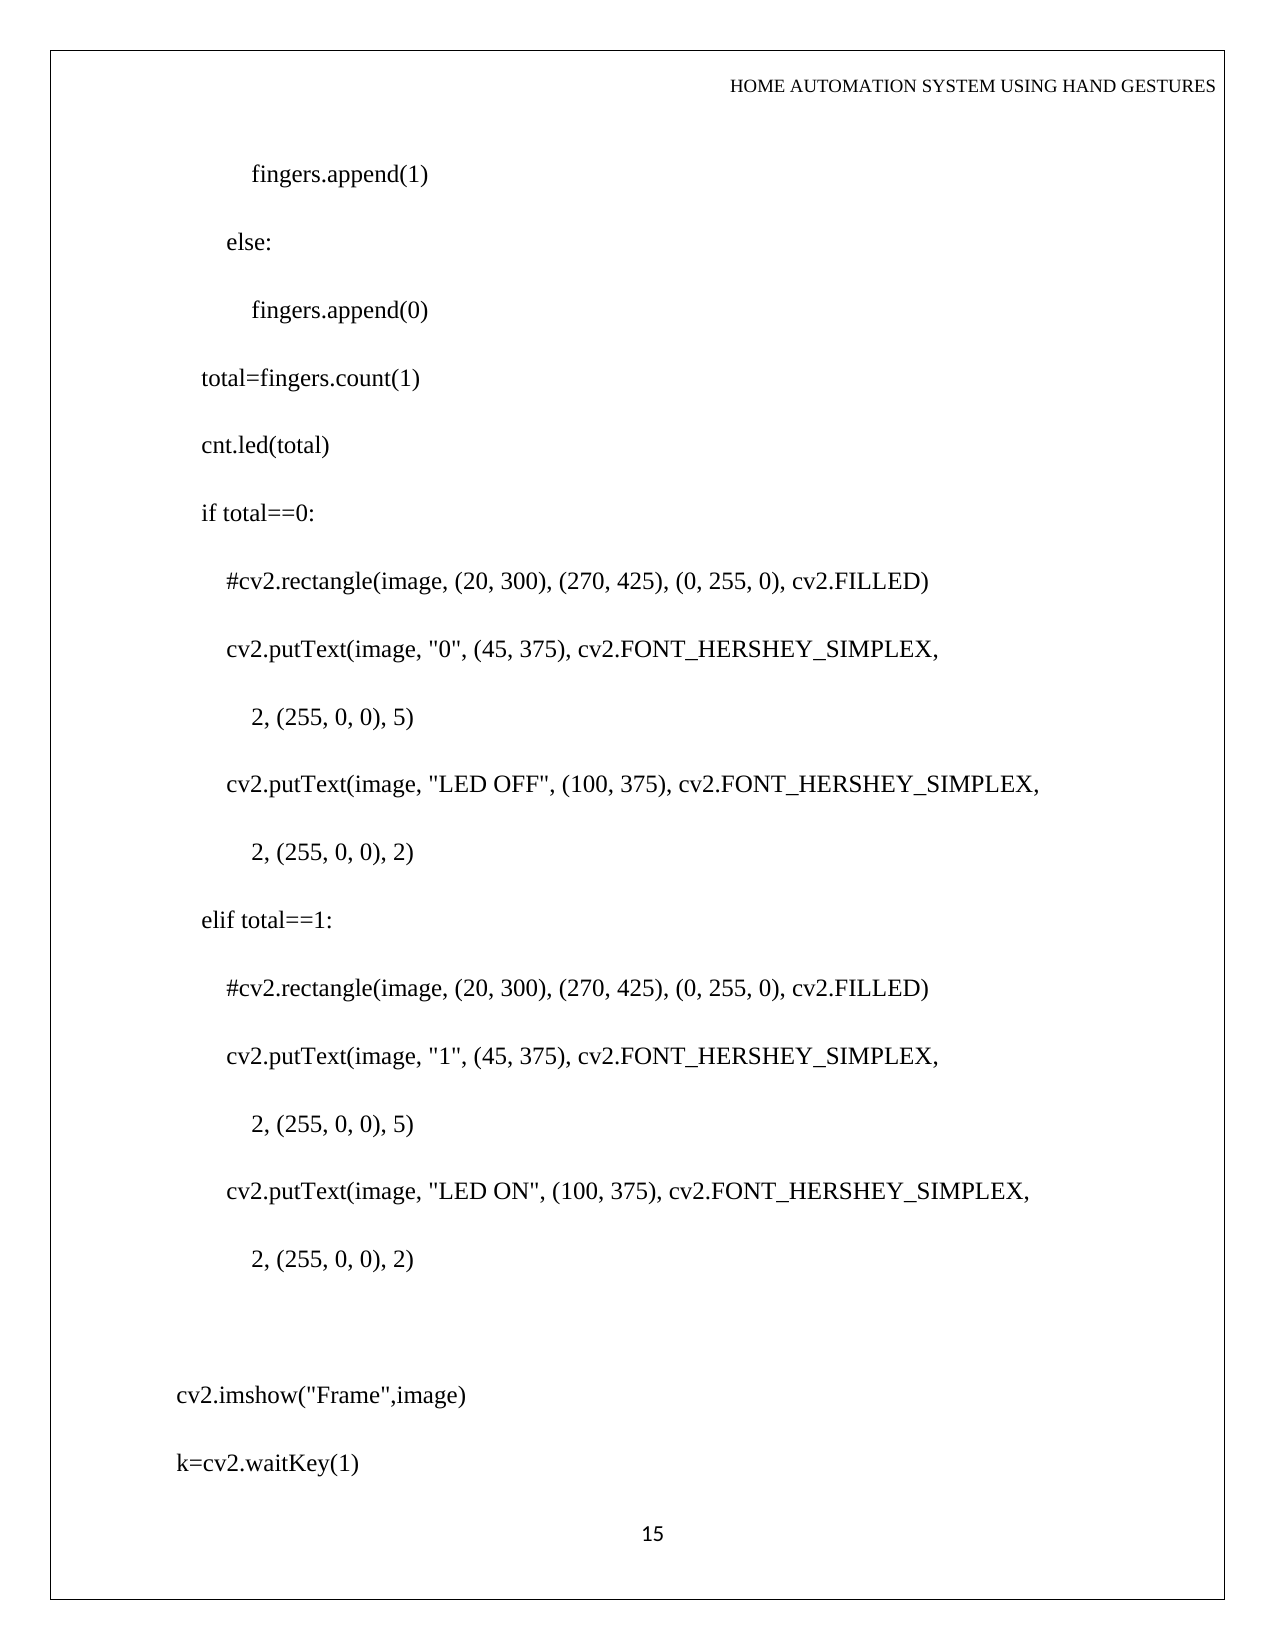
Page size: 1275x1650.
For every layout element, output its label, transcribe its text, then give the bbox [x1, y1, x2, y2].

text total=fingers.count(1) [126, 363, 1216, 391]
text cv2.putText(image, "0", (45, 375), cv2.FONT_HERSHEY_SIMPLEX, [126, 634, 1216, 663]
text 2, (255, 0, 0), 2) [126, 1244, 1216, 1273]
text 2, (255, 0, 0), 2) [126, 837, 1216, 866]
text fingers.append(0) [126, 295, 1216, 324]
text if total==0: [126, 498, 1216, 527]
text 2, (255, 0, 0), 5) [126, 702, 1216, 731]
text #cv2.rectangle(image, (20, 300), (270, 425), (0, 255, 0), cv2.FILLED) [126, 973, 1216, 1002]
text k=cv2.waitKey(1) [126, 1448, 1216, 1476]
text else: [126, 227, 1216, 256]
text cv2.putText(image, "1", (45, 375), cv2.FONT_HERSHEY_SIMPLEX, [126, 1041, 1216, 1069]
text cnt.led(total) [126, 431, 1216, 459]
text fingers.append(1) [126, 159, 1216, 188]
text cv2.putText(image, "LED OFF", (100, 375), cv2.FONT_HERSHEY_SIMPLEX, [126, 769, 1216, 798]
text 2, (255, 0, 0), 5) [126, 1109, 1216, 1137]
text #cv2.rectangle(image, (20, 300), (270, 425), (0, 255, 0), cv2.FILLED) [126, 566, 1216, 595]
text cv2.imshow("Frame",image) [126, 1380, 1216, 1409]
text cv2.putText(image, "LED ON", (100, 375), cv2.FONT_HERSHEY_SIMPLEX, [126, 1176, 1216, 1205]
text elif total==1: [126, 905, 1216, 934]
